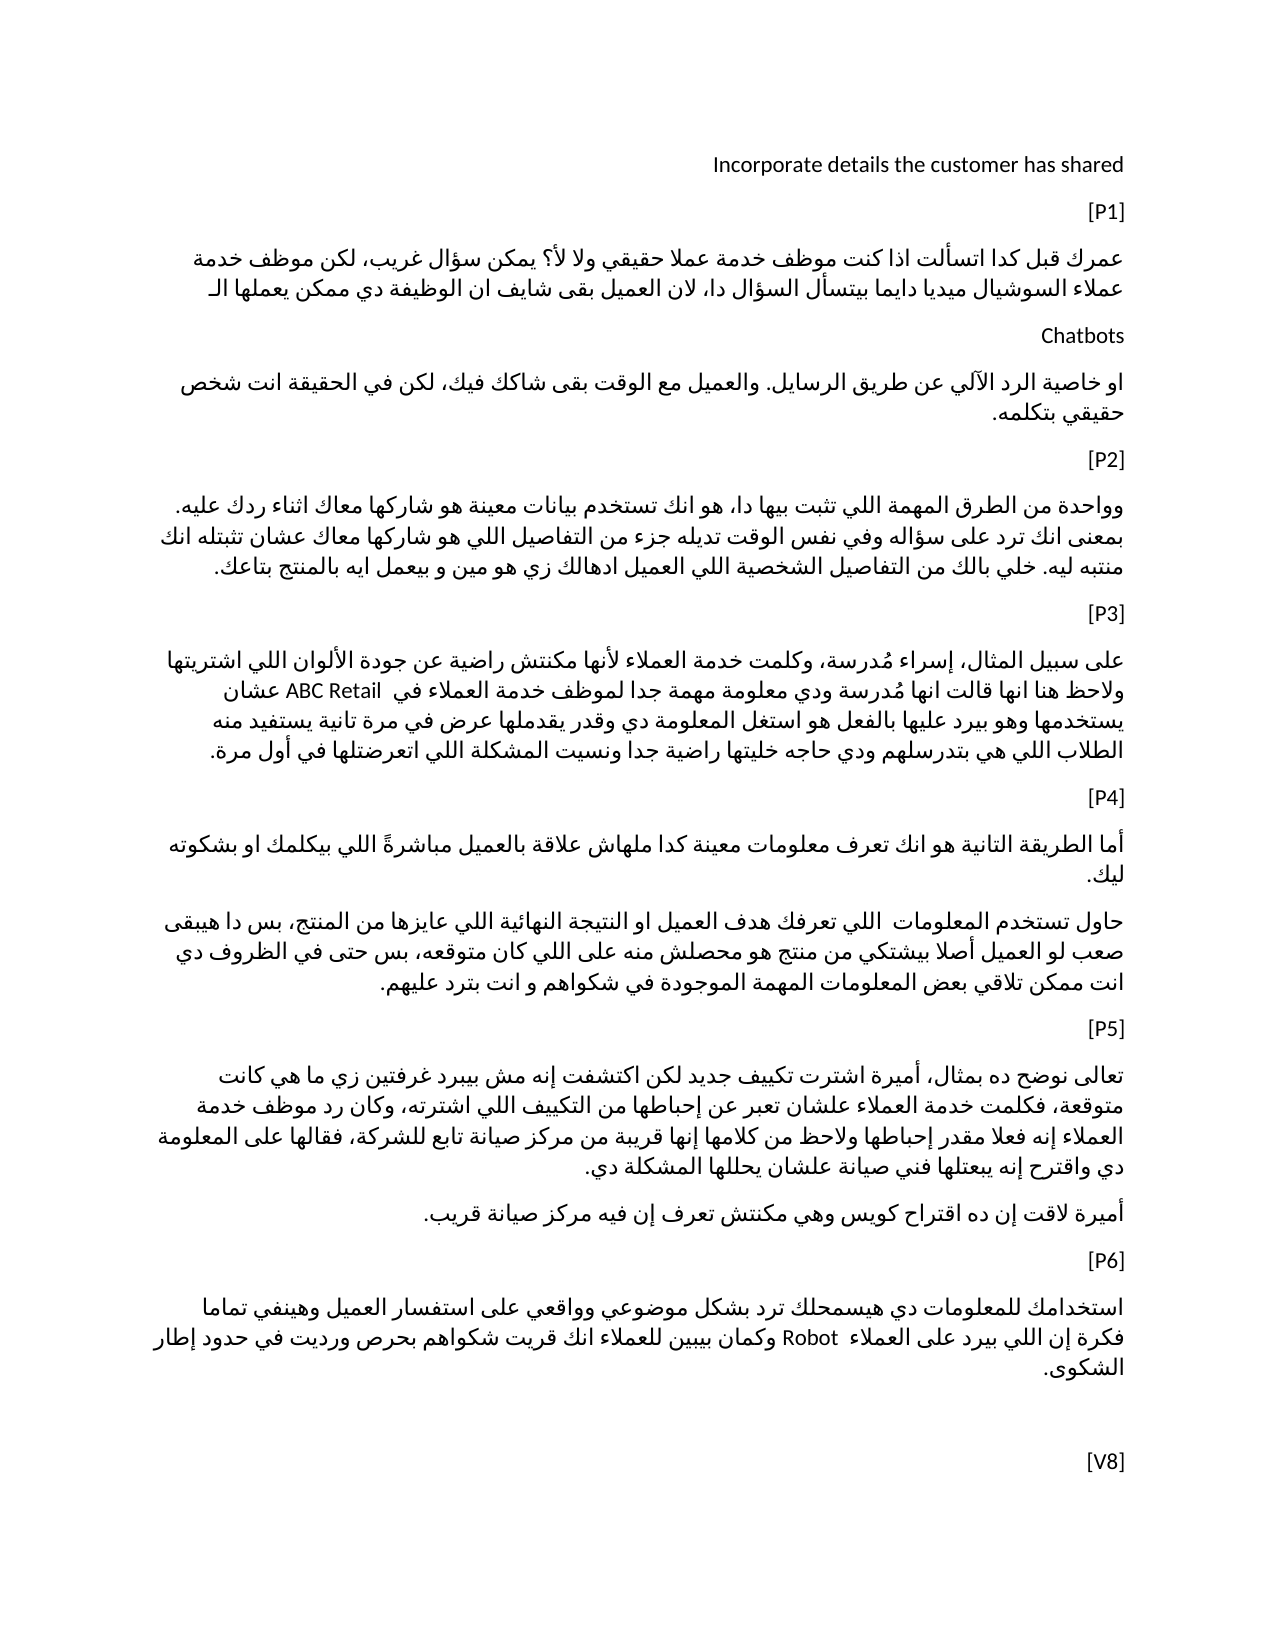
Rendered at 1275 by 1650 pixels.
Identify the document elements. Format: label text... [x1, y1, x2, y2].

text [P2] [150, 445, 1125, 473]
text حاول تستخدم المعلومات اللي تعرفك هدف العميل او النتيجة النهائية اللي عايزها من المنتج، بس دا هيبقى صعب لو العميل أصلا بيشتكي من منتج هو محصلش منه على اللي كان متوقعه، بس حتى في الظروف دي انت ممكن تلاقي بعض المعلومات المهمة الموجودة في شكواهم و انت بترد عليهم. [150, 907, 1125, 996]
text او خاصية الرد الآلي عن طريق الرسايل. والعميل مع الوقت بقى شاكك فيك، لكن في الحقيقة انت شخص حقيقي بتكلمه. [150, 368, 1125, 426]
text [P6] [150, 1246, 1125, 1274]
text [P1] [150, 197, 1125, 225]
text [V8] [150, 1447, 1125, 1475]
text استخدامك للمعلومات دي هيسمحلك ترد بشكل موضوعي وواقعي على استفسار العميل وهينفي تماما فكرة إن اللي بيرد على العملاء Robot وكمان بيبين للعملاء انك قريت شكواهم بحرص ورديت في حدود إطار الشكوى. [150, 1293, 1125, 1381]
text أميرة لاقت إن ده اقتراح كويس وهي مكنتش تعرف إن فيه مركز صيانة قريب. [150, 1199, 1125, 1227]
text [P4] [150, 783, 1125, 811]
text [P3] [150, 599, 1125, 627]
text Incorporate details the customer has shared [150, 150, 1125, 178]
text وواحدة من الطرق المهمة اللي تثبت بيها دا، هو انك تستخدم بيانات معينة هو شاركها معاك اثناء ردك عليه. بمعنى انك ترد على سؤاله وفي نفس الوقت تديله جزء من التفاصيل اللي هو شاركها معاك عشان تثبتله انك منتبه ليه. خلي بالك من التفاصيل الشخصية اللي العميل ادهالك زي هو مين و بيعمل ايه بالمنتج بتاعك. [150, 492, 1125, 580]
text Chatbots [150, 321, 1125, 349]
text عمرك قبل كدا اتسألت اذا كنت موظف خدمة عملا حقيقي ولا لأ؟ يمكن سؤال غريب، لكن موظف خدمة عملاء السوشيال ميديا دايما بيتسأل السؤال دا، لان العميل بقى شايف ان الوظيفة دي ممكن يعملها الـ [150, 244, 1125, 302]
text تعالى نوضح ده بمثال، أميرة اشترت تكييف جديد لكن اكتشفت إنه مش بيبرد غرفتين زي ما هي كانت متوقعة، فكلمت خدمة العملاء علشان تعبر عن إحباطها من التكييف اللي اشترته، وكان رد موظف خدمة العملاء إنه فعلا مقدر إحباطها ولاحظ من كلامها إنها قريبة من مركز صيانة تابع للشركة، فقالها على المعلومة دي واقترح إنه يبعتلها فني صيانة علشان يحللها المشكلة دي. [150, 1061, 1125, 1180]
text أما الطريقة التانية هو انك تعرف معلومات معينة كدا ملهاش علاقة بالعميل مباشرةً اللي بيكلمك او بشكوته ليك. [150, 830, 1125, 888]
text [P5] [150, 1014, 1125, 1043]
text على سبيل المثال، إسراء مُدرسة، وكلمت خدمة العملاء لأنها مكنتش راضية عن جودة الألوان اللي اشتريتها ولاحظ هنا انها قالت انها مُدرسة ودي معلومة مهمة جدا لموظف خدمة العملاء في ABC Retail عشان يستخدمها وهو بيرد عليها بالفعل هو استغل المعلومة دي وقدر يقدملها عرض في مرة تانية يستفيد منه الطلاب اللي هي بتدرسلهم ودي حاجه خليتها راضية جدا ونسيت المشكلة اللي اتعرضتلها في أول مرة. [150, 646, 1125, 764]
